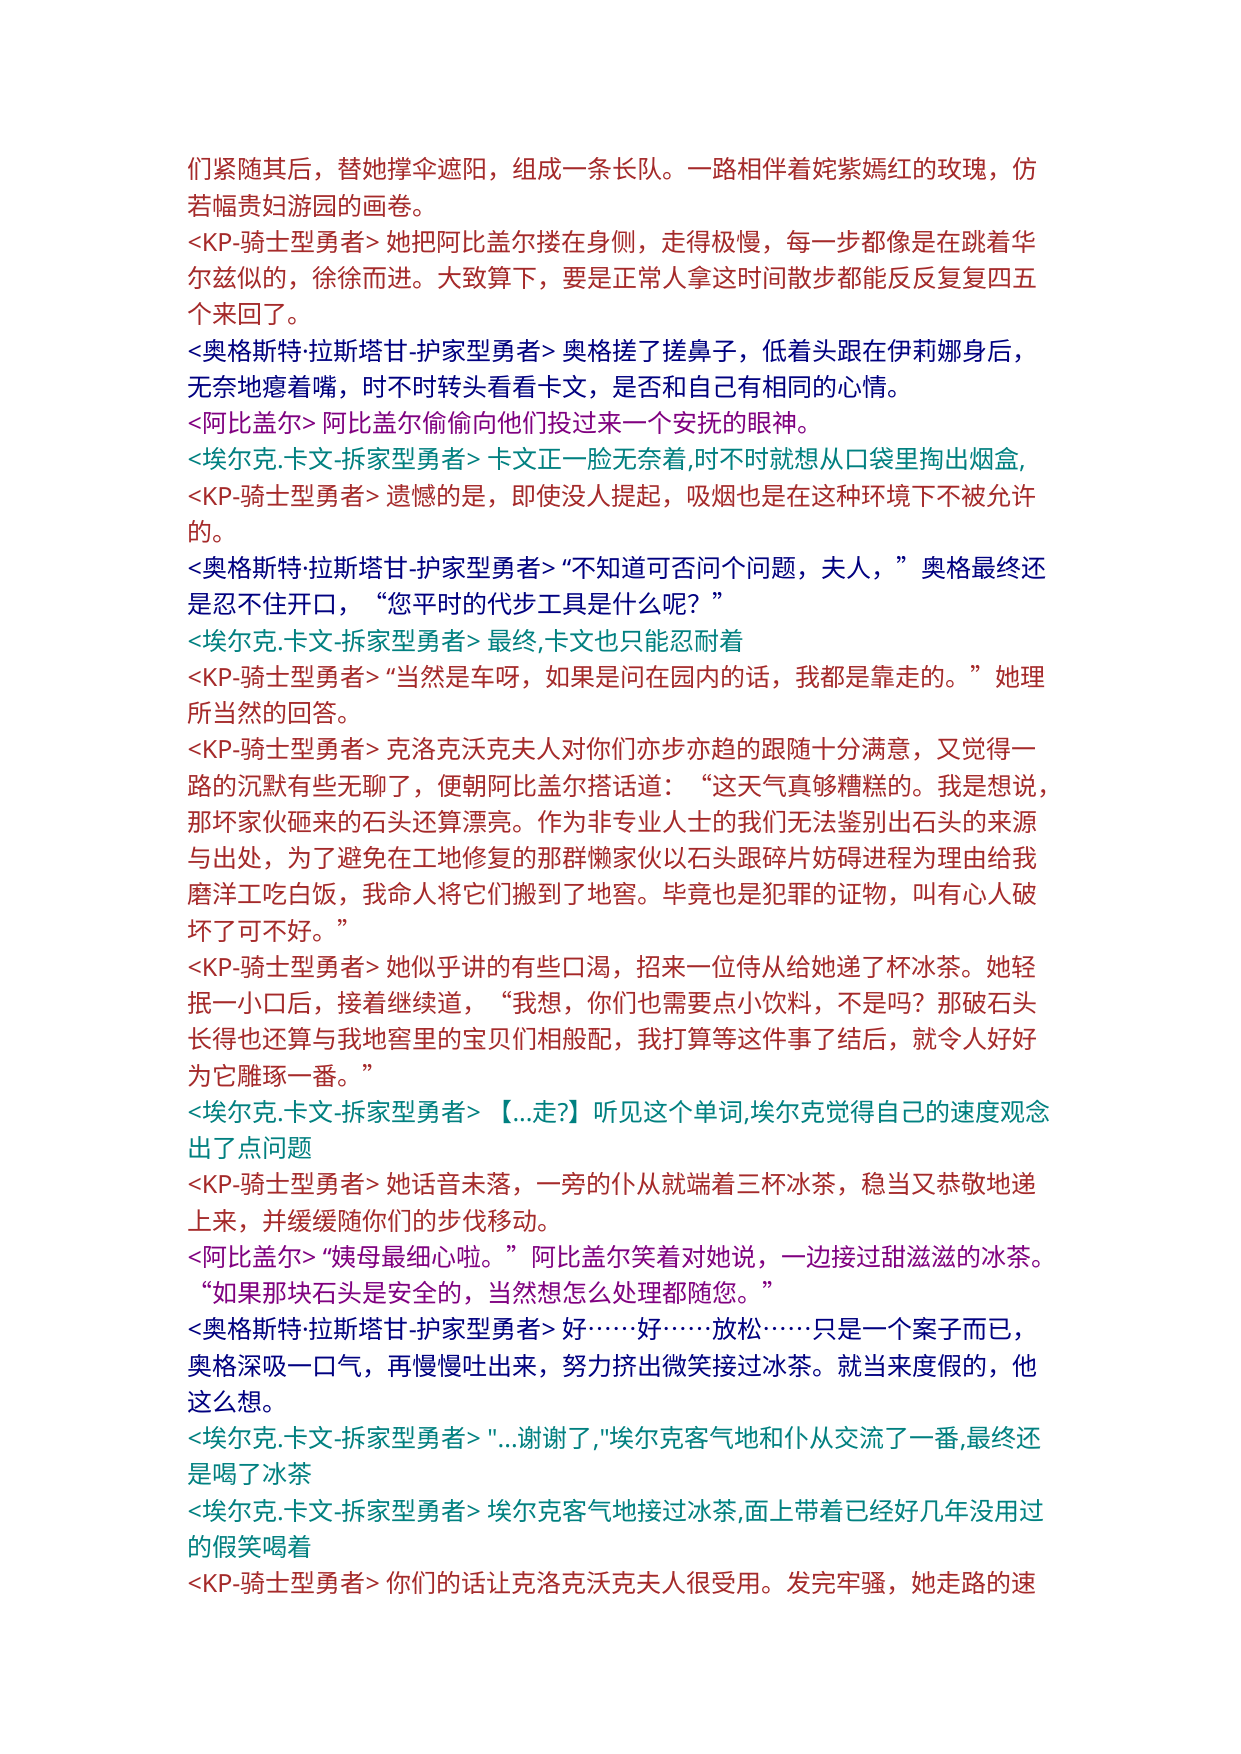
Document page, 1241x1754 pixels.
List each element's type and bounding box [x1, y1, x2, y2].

text [187, 150, 1053, 1600]
